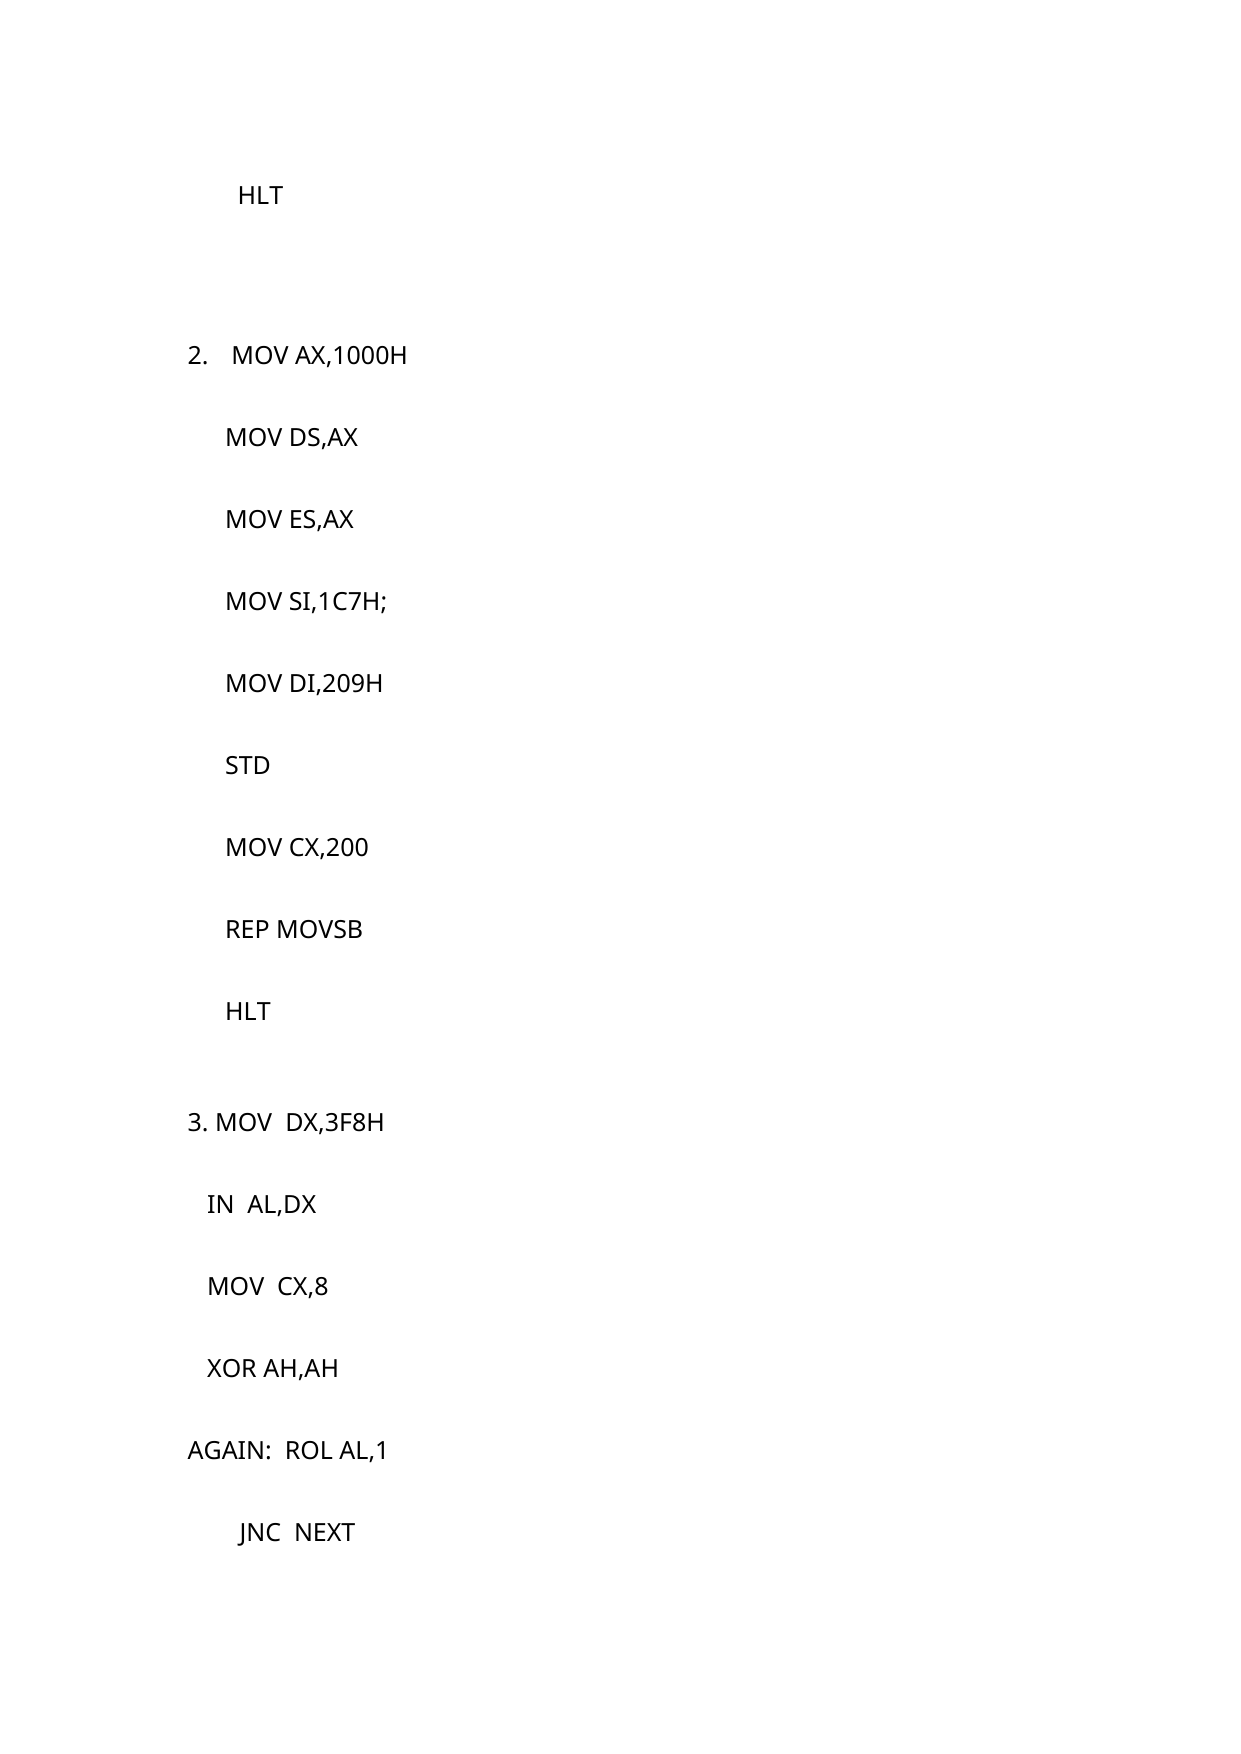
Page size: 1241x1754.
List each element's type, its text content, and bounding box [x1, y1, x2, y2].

text JNC NEXT [187, 1499, 1053, 1564]
list MOV SI,1C7H; [225, 568, 1053, 633]
text IN AL,DX [187, 1172, 1053, 1237]
list MOV DS,AX [225, 404, 1053, 469]
list HLT [225, 978, 1053, 1043]
list MOV AX,1000H [187, 323, 1053, 388]
text AGAIN: ROL AL,1 [187, 1417, 1053, 1482]
text MOV CX,8 [187, 1253, 1053, 1318]
text XOR AH,AH [187, 1336, 1053, 1401]
list MOV ES,AX [225, 487, 1053, 552]
list MOV DI,209H [225, 651, 1053, 716]
text 3. MOV DX,3F8H [187, 1089, 1053, 1154]
list REP MOVSB [225, 896, 1053, 961]
list MOV CX,200 [225, 814, 1053, 879]
list STD [225, 732, 1053, 797]
text HLT [187, 162, 1053, 227]
